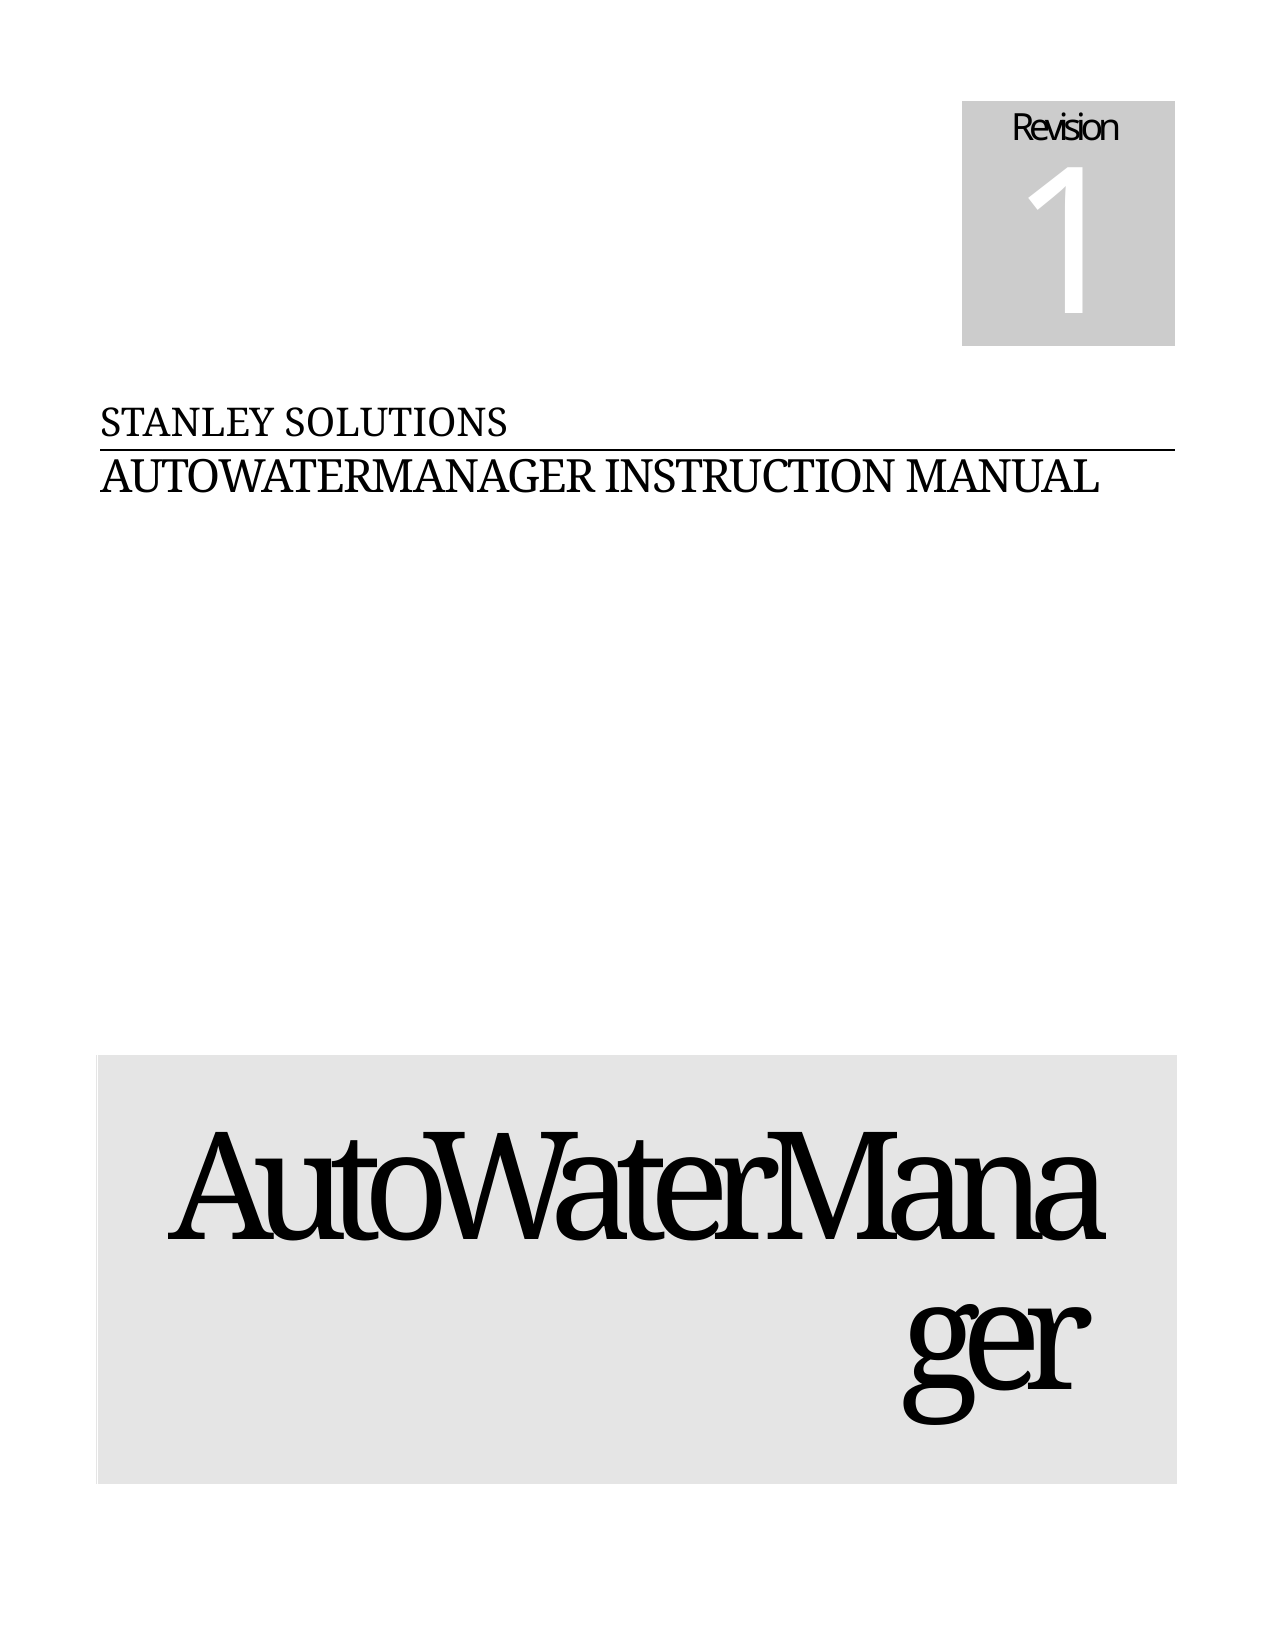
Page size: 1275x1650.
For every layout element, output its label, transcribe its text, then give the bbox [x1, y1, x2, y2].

text 1 [962, 184, 1175, 346]
title AutoWaterManager [98, 1055, 1177, 1484]
title Revision [962, 101, 1175, 151]
subtitle AUTOWATERMANAGER INSTRUCTION MANUAL [100, 451, 1175, 503]
text stanley solutions [100, 144, 1175, 443]
